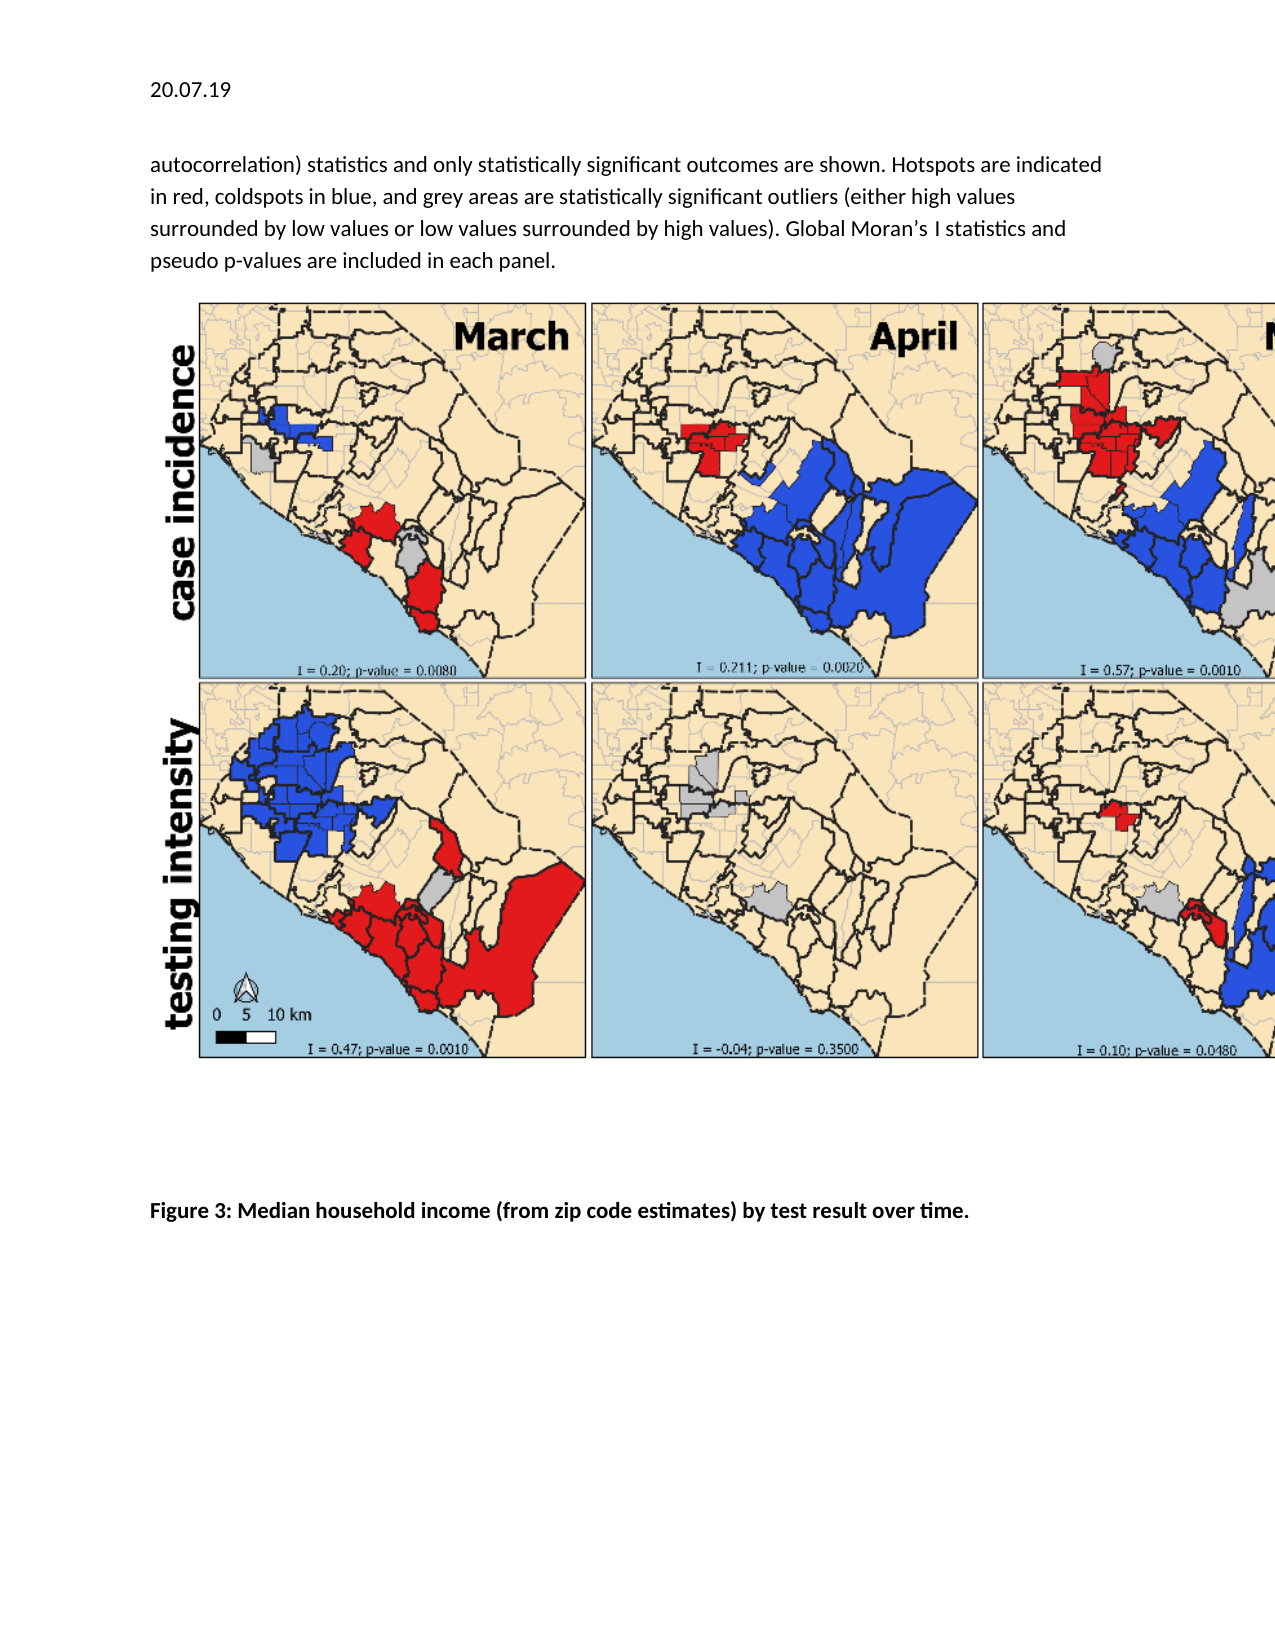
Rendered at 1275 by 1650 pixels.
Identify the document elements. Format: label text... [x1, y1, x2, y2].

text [150, 150, 1125, 274]
text Figure 3: Median household income (from zip code estimates) by test result over time. [150, 1196, 1125, 1224]
picture [150, 299, 1275, 1066]
